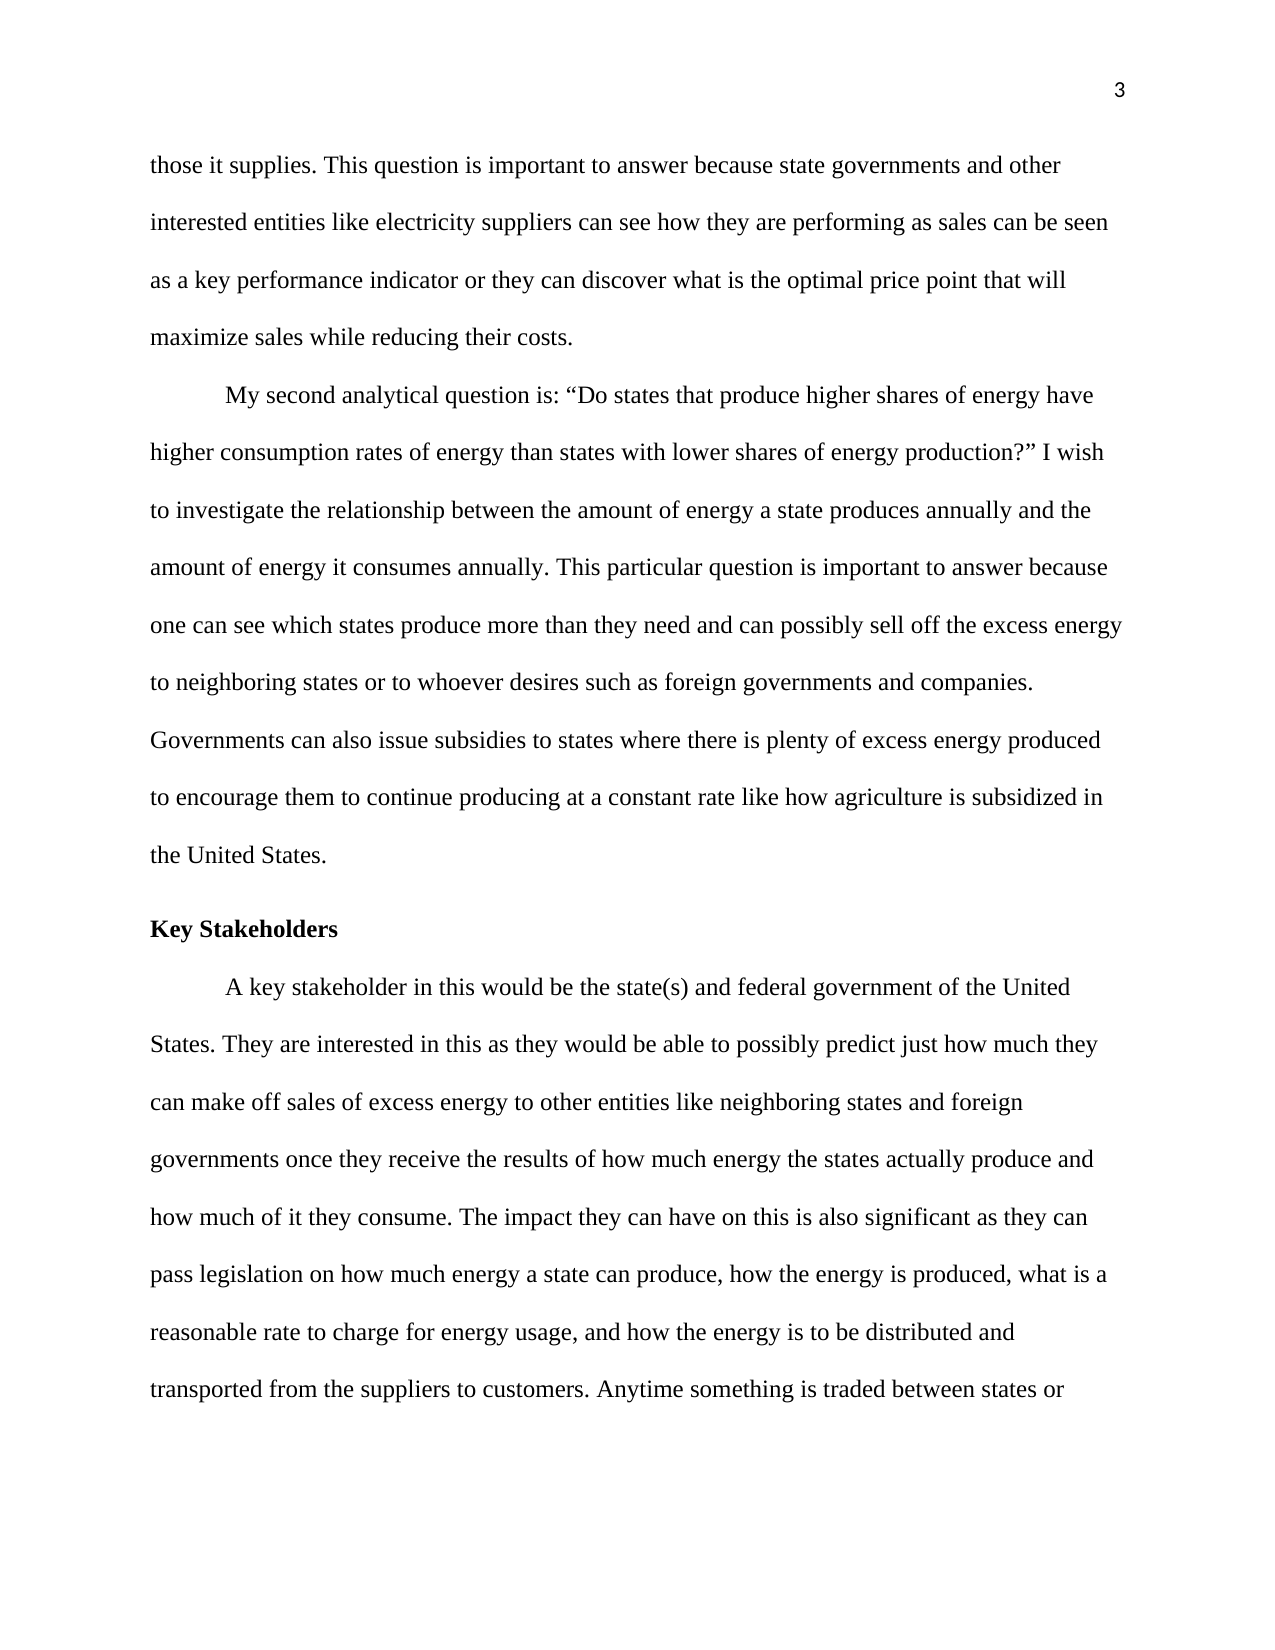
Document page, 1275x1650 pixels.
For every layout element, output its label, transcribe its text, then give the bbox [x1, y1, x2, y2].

text My second analytical question is: “Do states that produce higher shares of energy have higher consumption rates of energy than states with lower shares of energy production?” I wish to investigate the relationship between the amount of energy a state produces annually and the amount of energy it consumes annually. This particular question is important to answer because one can see which states produce more than they need and can possibly sell off the excess energy to neighboring states or to whoever desires such as foreign governments and companies. Governments can also issue subsidies to states where there is plenty of excess energy produced to encourage them to continue producing at a constant rate like how agriculture is subsidized in the United States. [150, 380, 1125, 869]
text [150, 972, 1125, 1403]
text Key Stakeholders [150, 914, 1125, 943]
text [150, 150, 1125, 351]
